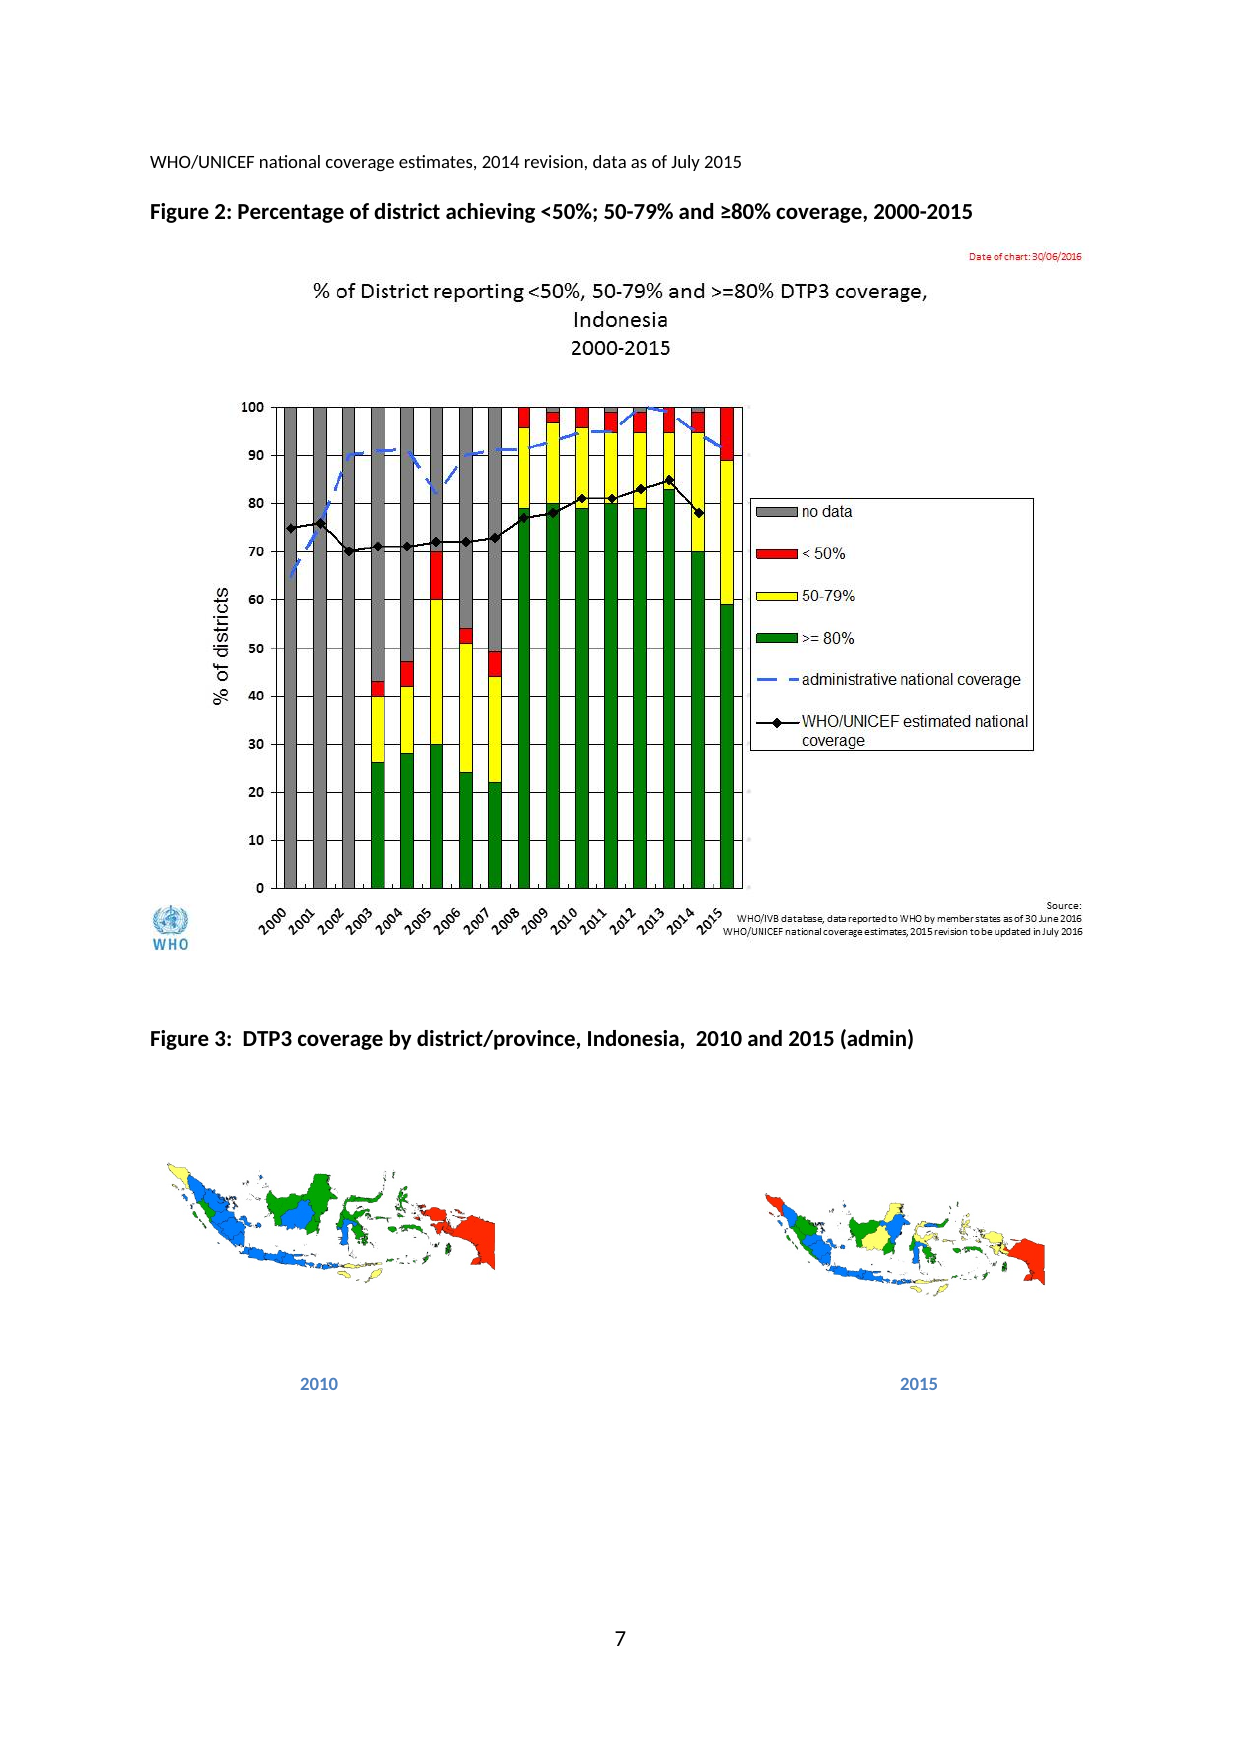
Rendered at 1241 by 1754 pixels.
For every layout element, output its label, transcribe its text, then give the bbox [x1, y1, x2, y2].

text WHO/UNICEF national coverage estimates, 2014 revision, data as of July 2015 [150, 150, 1090, 173]
picture [750, 1117, 1058, 1372]
picture [150, 246, 1089, 951]
picture [150, 1073, 511, 1372]
